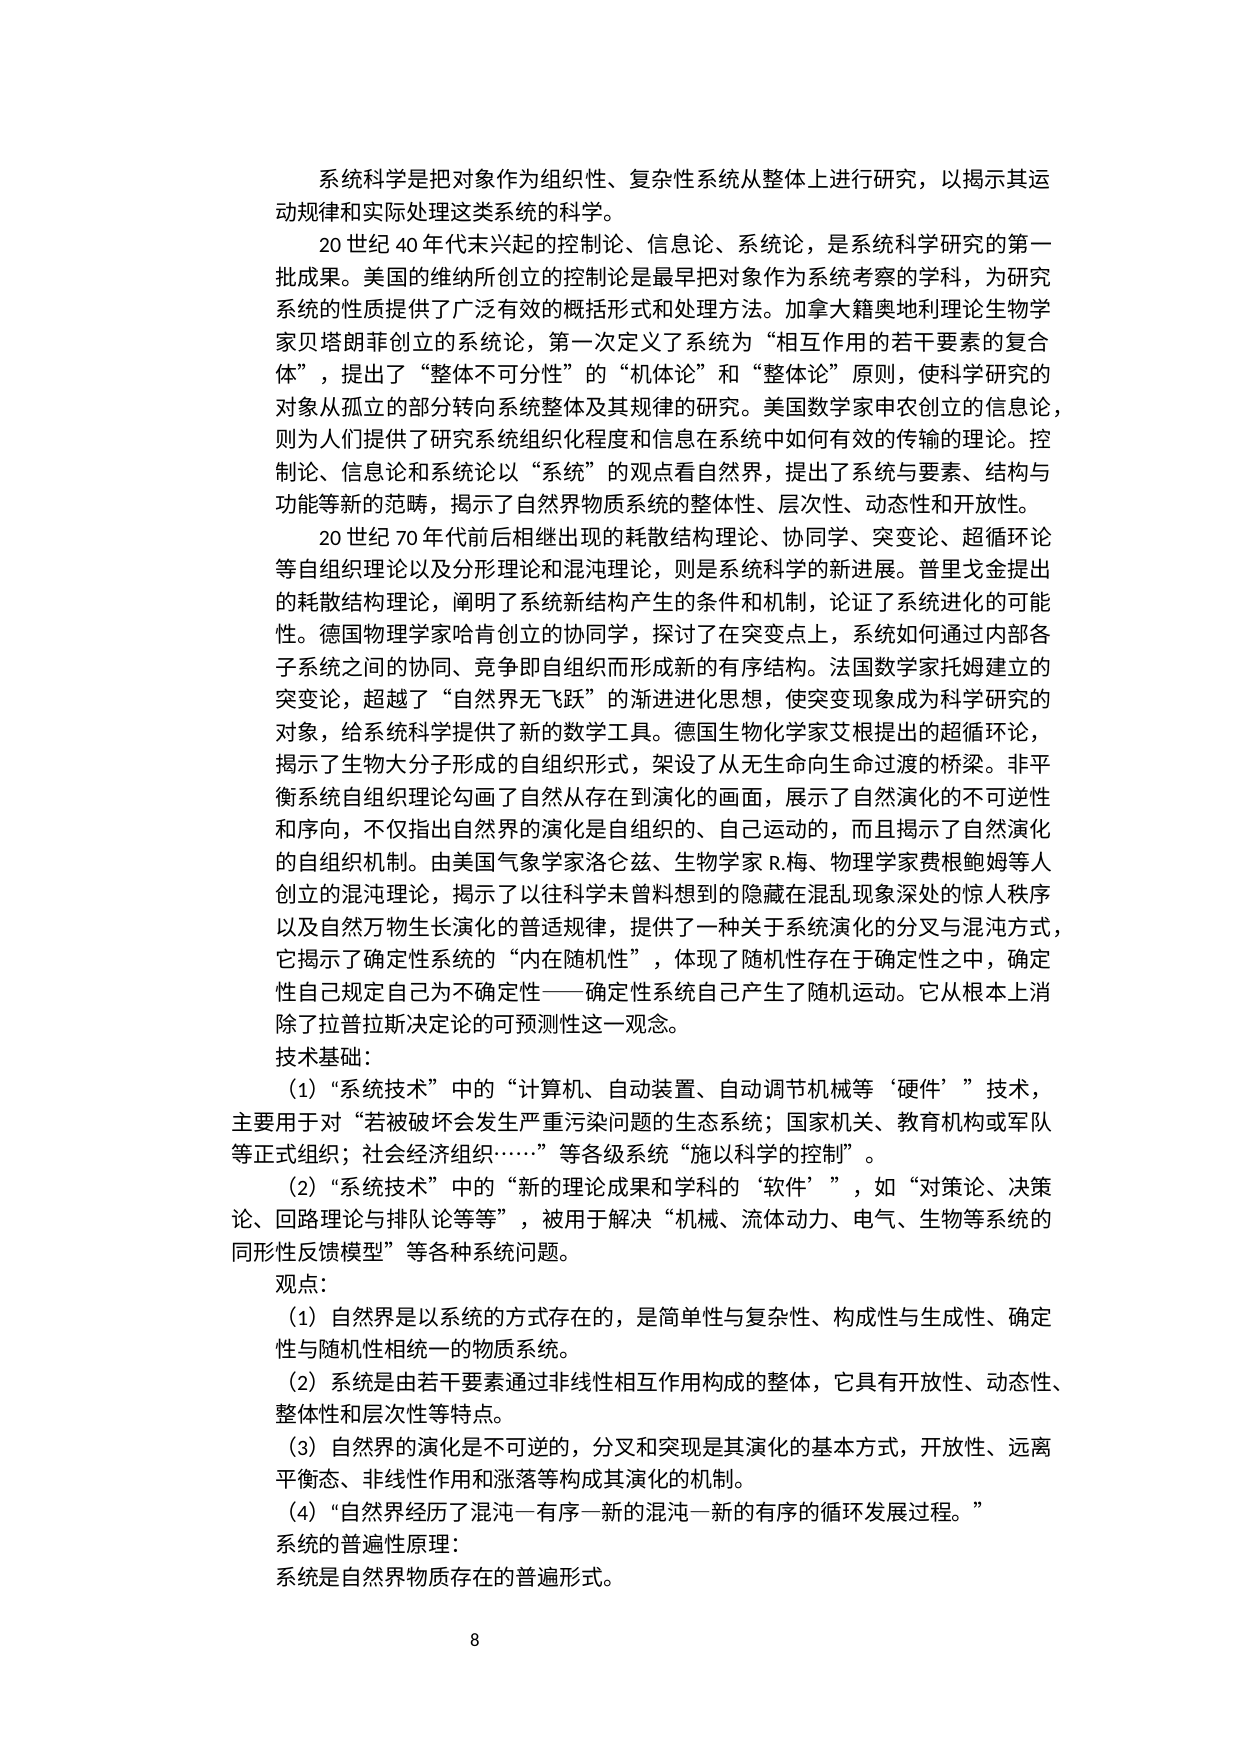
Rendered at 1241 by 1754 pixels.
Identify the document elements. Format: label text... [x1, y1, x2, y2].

list 20世纪40年代末兴起的控制论、信息论、系统论，是系统科学研究的第一批成果。美国的维纳所创立的控制论是最早把对象作为系统考察的学科，为研究系统的性质提供了广泛有效的概括形式和处理方法。加拿大籍奥地利理论生物学家贝塔朗菲创立的系统论，第一次定义了系统为“相互作用的若干要素的复合体”，提出了“整体不可分性”的“机体论”和“整体论”原则，使科学研究的对象从孤立的部分转向系统整体及其规律的研究。美国数学家申农创立的信息论，则为人们提供了研究系统组织化程度和信息在系统中如何有效的传输的理论。控制论、信息论和系统论以“系统”的观点看自然界，提出了系统与要素、结构与功能等新的范畴，揭示了自然界物质系统的整体性、层次性、动态性和开放性。 [275, 227, 1053, 519]
list 自然界的演化是不可逆的，分叉和突现是其演化的基本方式，开放性、远离平衡态、非线性作用和涨落等构成其演化的机制。 [275, 1429, 1053, 1494]
list 自然界是以系统的方式存在的，是简单性与复杂性、构成性与生成性、确定性与随机性相统一的物质系统。 [275, 1299, 1053, 1364]
list 系统的普遍性原理： [275, 1527, 1053, 1559]
list 系统是自然界物质存在的普遍形式。 [275, 1559, 1053, 1592]
list “自然界经历了混沌—有序—新的混沌—新的有序的循环发展过程。” [275, 1494, 1053, 1527]
list “系统技术”中的“计算机、自动装置、自动调节机械等‘硬件’”技术，主要用于对“若被破坏会发生严重污染问题的生态系统；国家机关、教育机构或军队等正式组织；社会经济组织……”等各级系统“施以科学的控制”。 [231, 1072, 1053, 1169]
list 系统是由若干要素通过非线性相互作用构成的整体，它具有开放性、动态性、整体性和层次性等特点。 [275, 1364, 1053, 1429]
list 技术基础： [231, 1039, 1053, 1072]
list 系统科学是把对象作为组织性、复杂性系统从整体上进行研究，以揭示其运动规律和实际处理这类系统的科学。 [275, 162, 1053, 227]
list 20世纪70年代前后相继出现的耗散结构理论、协同学、突变论、超循环论等自组织理论以及分形理论和混沌理论，则是系统科学的新进展。普里戈金提出的耗散结构理论，阐明了系统新结构产生的条件和机制，论证了系统进化的可能性。德国物理学家哈肯创立的协同学，探讨了在突变点上，系统如何通过内部各子系统之间的协同、竞争即自组织而形成新的有序结构。法国数学家托姆建立的突变论，超越了“自然界无飞跃”的渐进进化思想，使突变现象成为科学研究的对象，给系统科学提供了新的数学工具。德国生物化学家艾根提出的超循环论，揭示了生物大分子形成的自组织形式，架设了从无生命向生命过渡的桥梁。非平衡系统自组织理论勾画了自然从存在到演化的画面，展示了自然演化的不可逆性和序向，不仅指出自然界的演化是自组织的、自己运动的，而且揭示了自然演化的自组织机制。由美国气象学家洛仑兹、生物学家R.梅、物理学家费根鲍姆等人创立的混沌理论，揭示了以往科学未曾料想到的隐藏在混乱现象深处的惊人秩序以及自然万物生长演化的普适规律，提供了一种关于系统演化的分叉与混沌方式，它揭示了确定性系统的“内在随机性”，体现了随机性存在于确定性之中，确定性自己规定自己为不确定性——确定性系统自己产生了随机运动。它从根本上消除了拉普拉斯决定论的可预测性这一观念。 [275, 519, 1053, 1039]
list “系统技术”中的“新的理论成果和学科的‘软件’”，如“对策论、决策论、回路理论与排队论等等”，被用于解决“机械、流体动力、电气、生物等系统的同形性反馈模型”等各种系统问题。 [231, 1169, 1053, 1267]
list 观点： [275, 1267, 1053, 1299]
